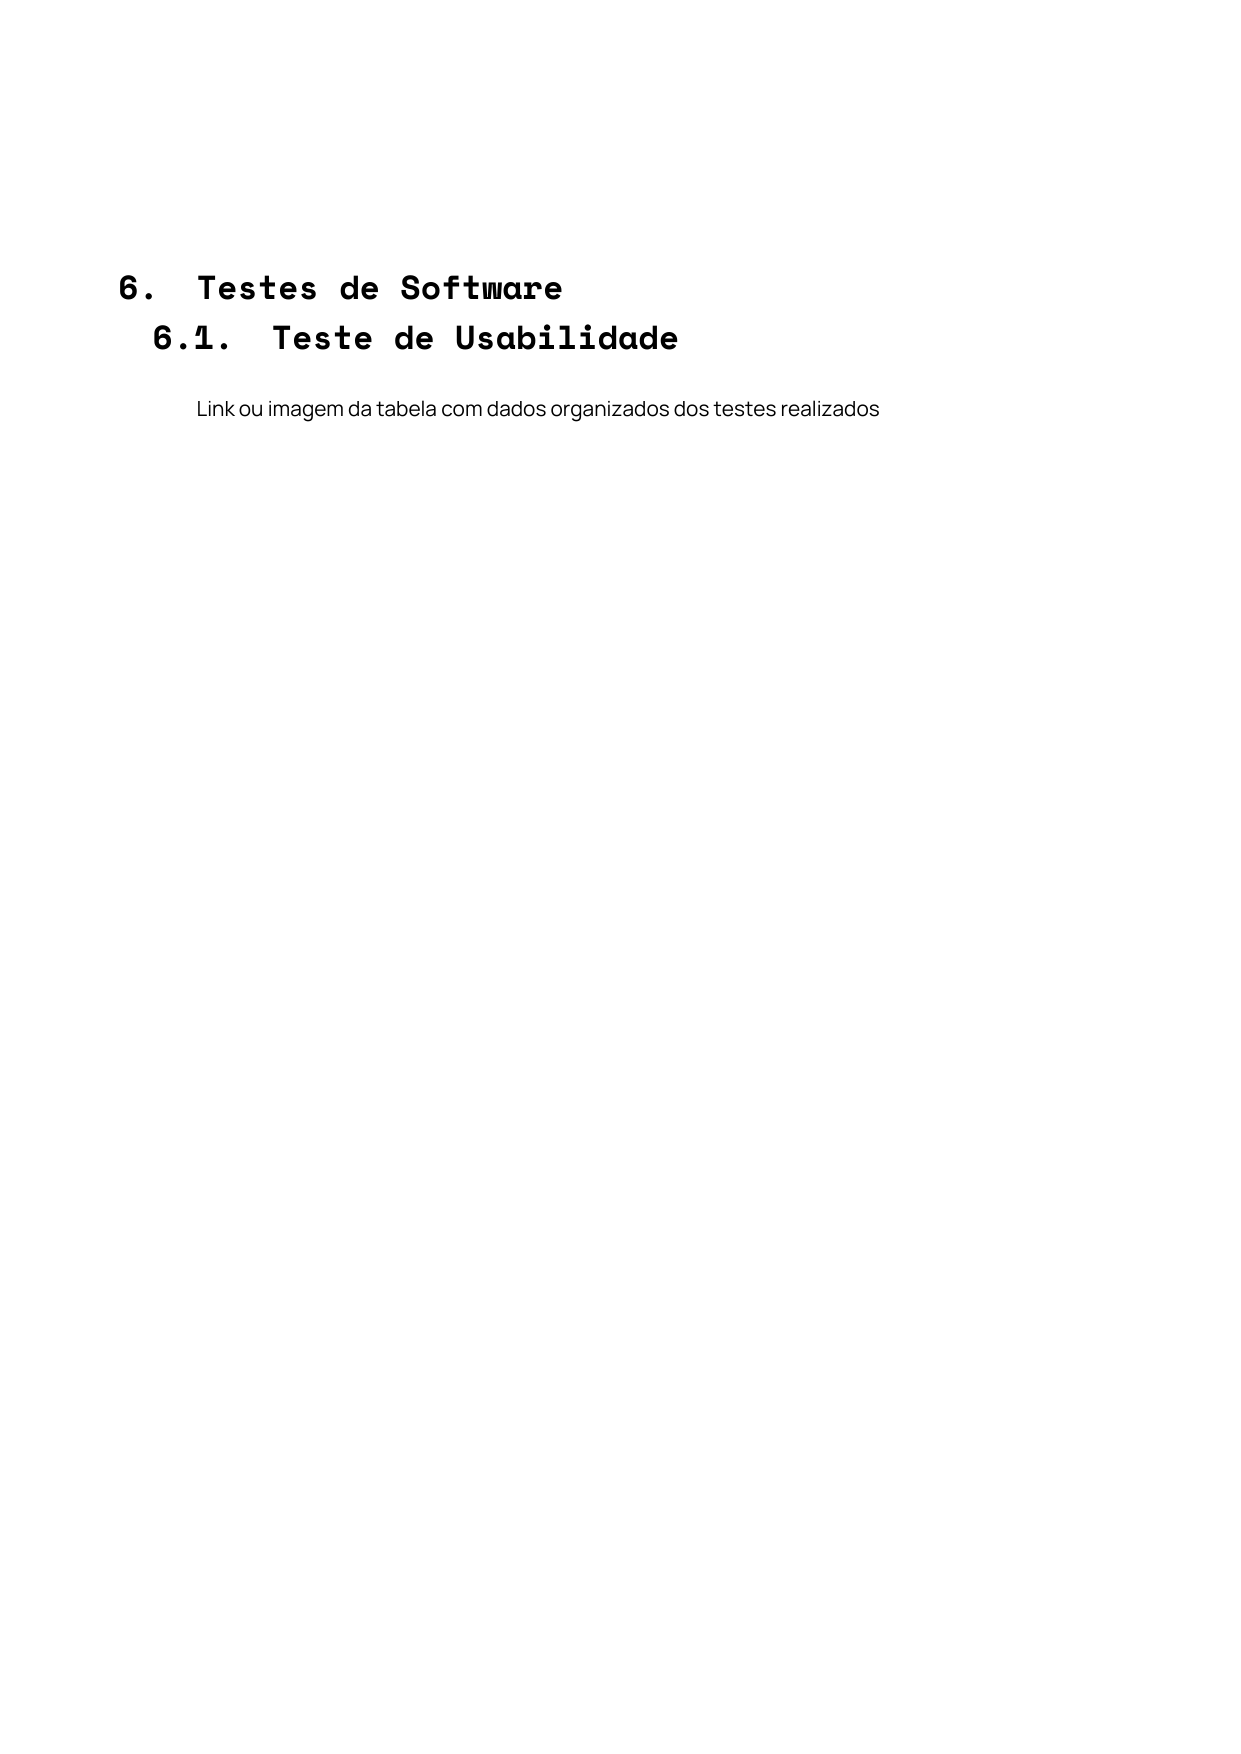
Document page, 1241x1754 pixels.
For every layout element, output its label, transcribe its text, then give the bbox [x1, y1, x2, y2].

text Link ou imagem da tabela com dados organizados dos testes realizados [196, 394, 1165, 422]
subtitle Teste de Usabilidade [234, 312, 1165, 361]
subtitle Testes de Software [159, 262, 1165, 312]
